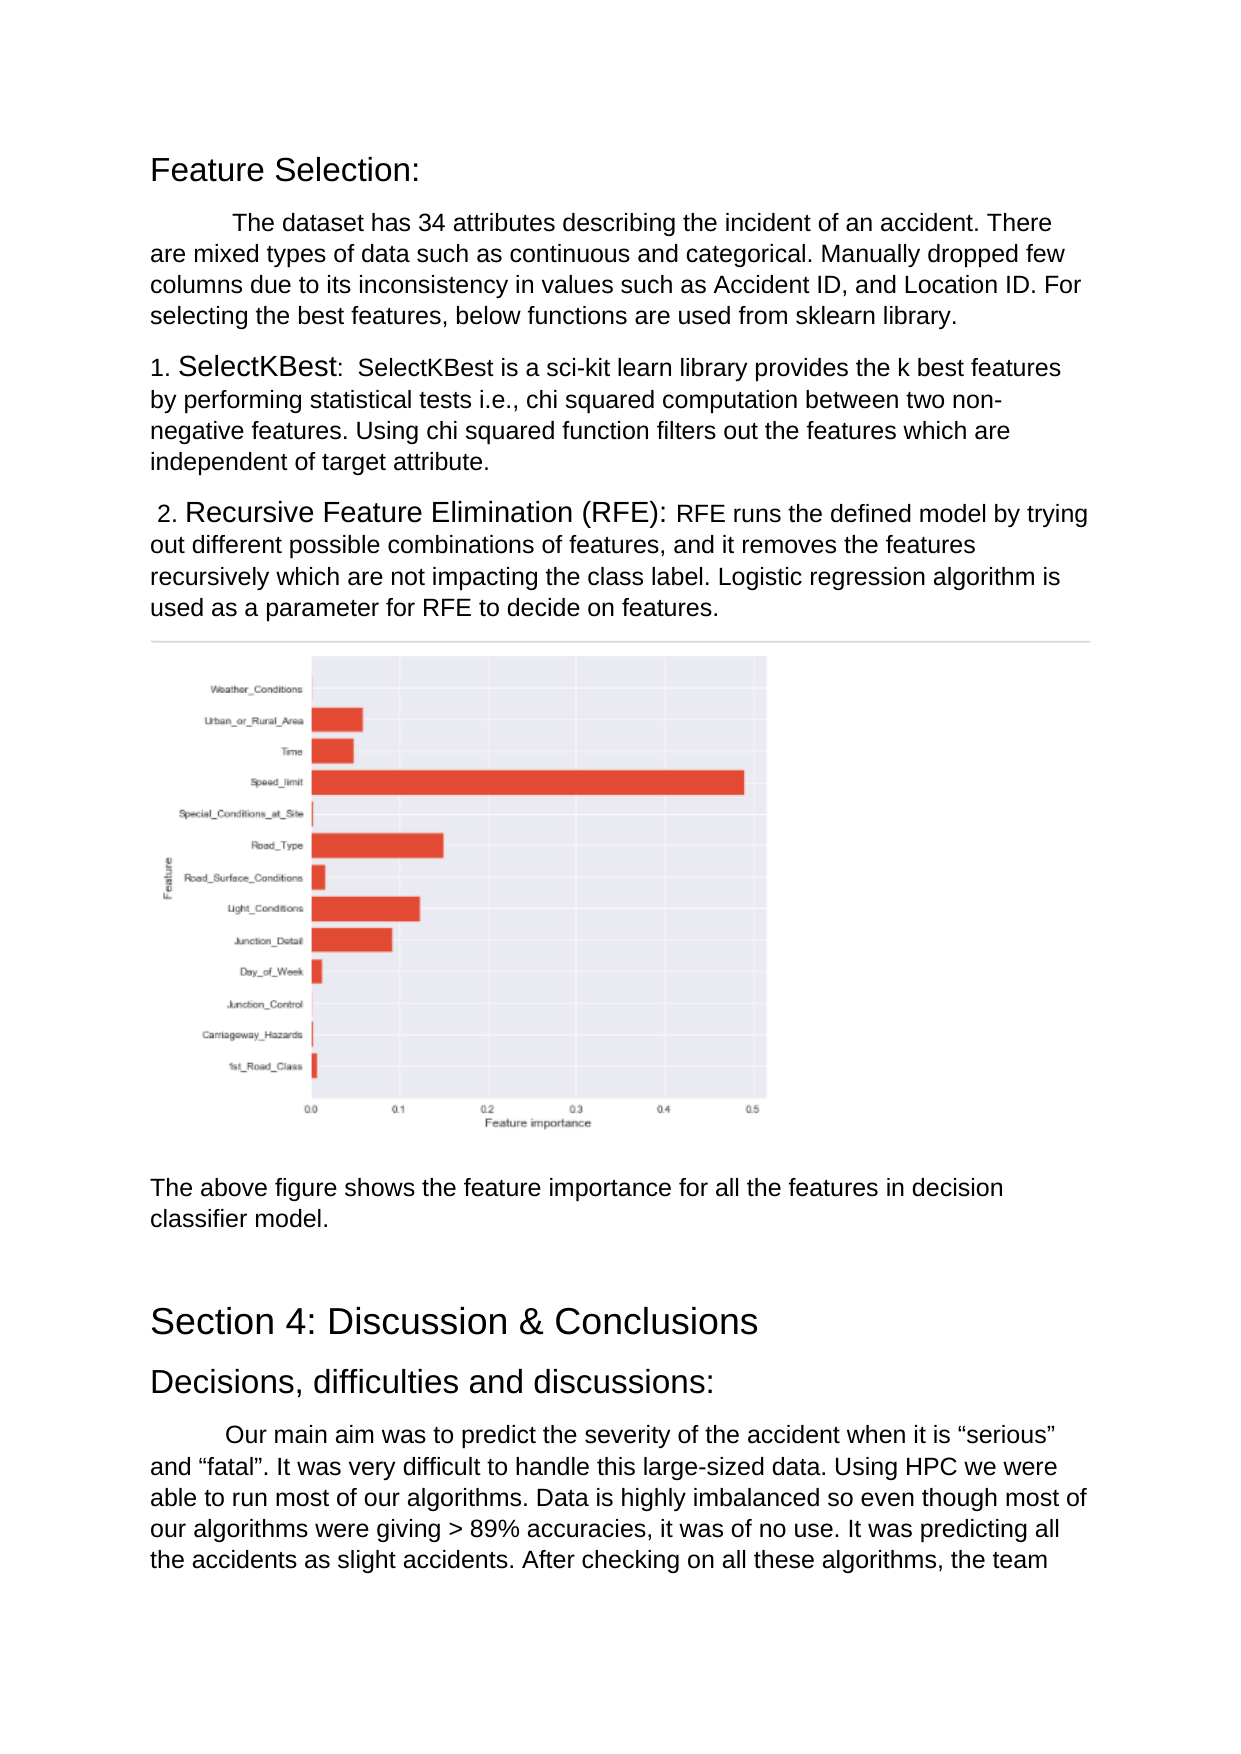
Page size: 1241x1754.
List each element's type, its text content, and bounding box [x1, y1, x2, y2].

text Feature Selection: [150, 150, 1090, 188]
picture [150, 640, 1091, 1154]
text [150, 1420, 1090, 1573]
text 2. Recursive Feature Elimination (RFE): RFE runs the defined model by trying out different possible combinations of features, and it removes the features recursively which are not impacting the class label. Logistic regression algorithm is used as a parameter for RFE to decide on features. [150, 494, 1090, 621]
text Decisions, difficulties and discussions: [150, 1362, 1090, 1401]
text Section 4: Discussion & Conclusions [150, 1299, 1090, 1342]
text The dataset has 34 attributes describing the incident of an accident. There are mixed types of data such as continuous and categorical. Manually dropped few columns due to its inconsistency in values such as Accident ID, and Location ID. For selecting the best features, below functions are used from sklearn library. [150, 208, 1090, 330]
text The above figure shows the feature importance for all the features in decision classifier model. [150, 1173, 1090, 1232]
text 1. SelectKBest: SelectKBest is a sci-kit learn library provides the k best features by performing statistical tests i.e., chi squared computation between two non-negative features. Using chi squared function filters out the features which are independent of target attribute. [150, 349, 1090, 476]
